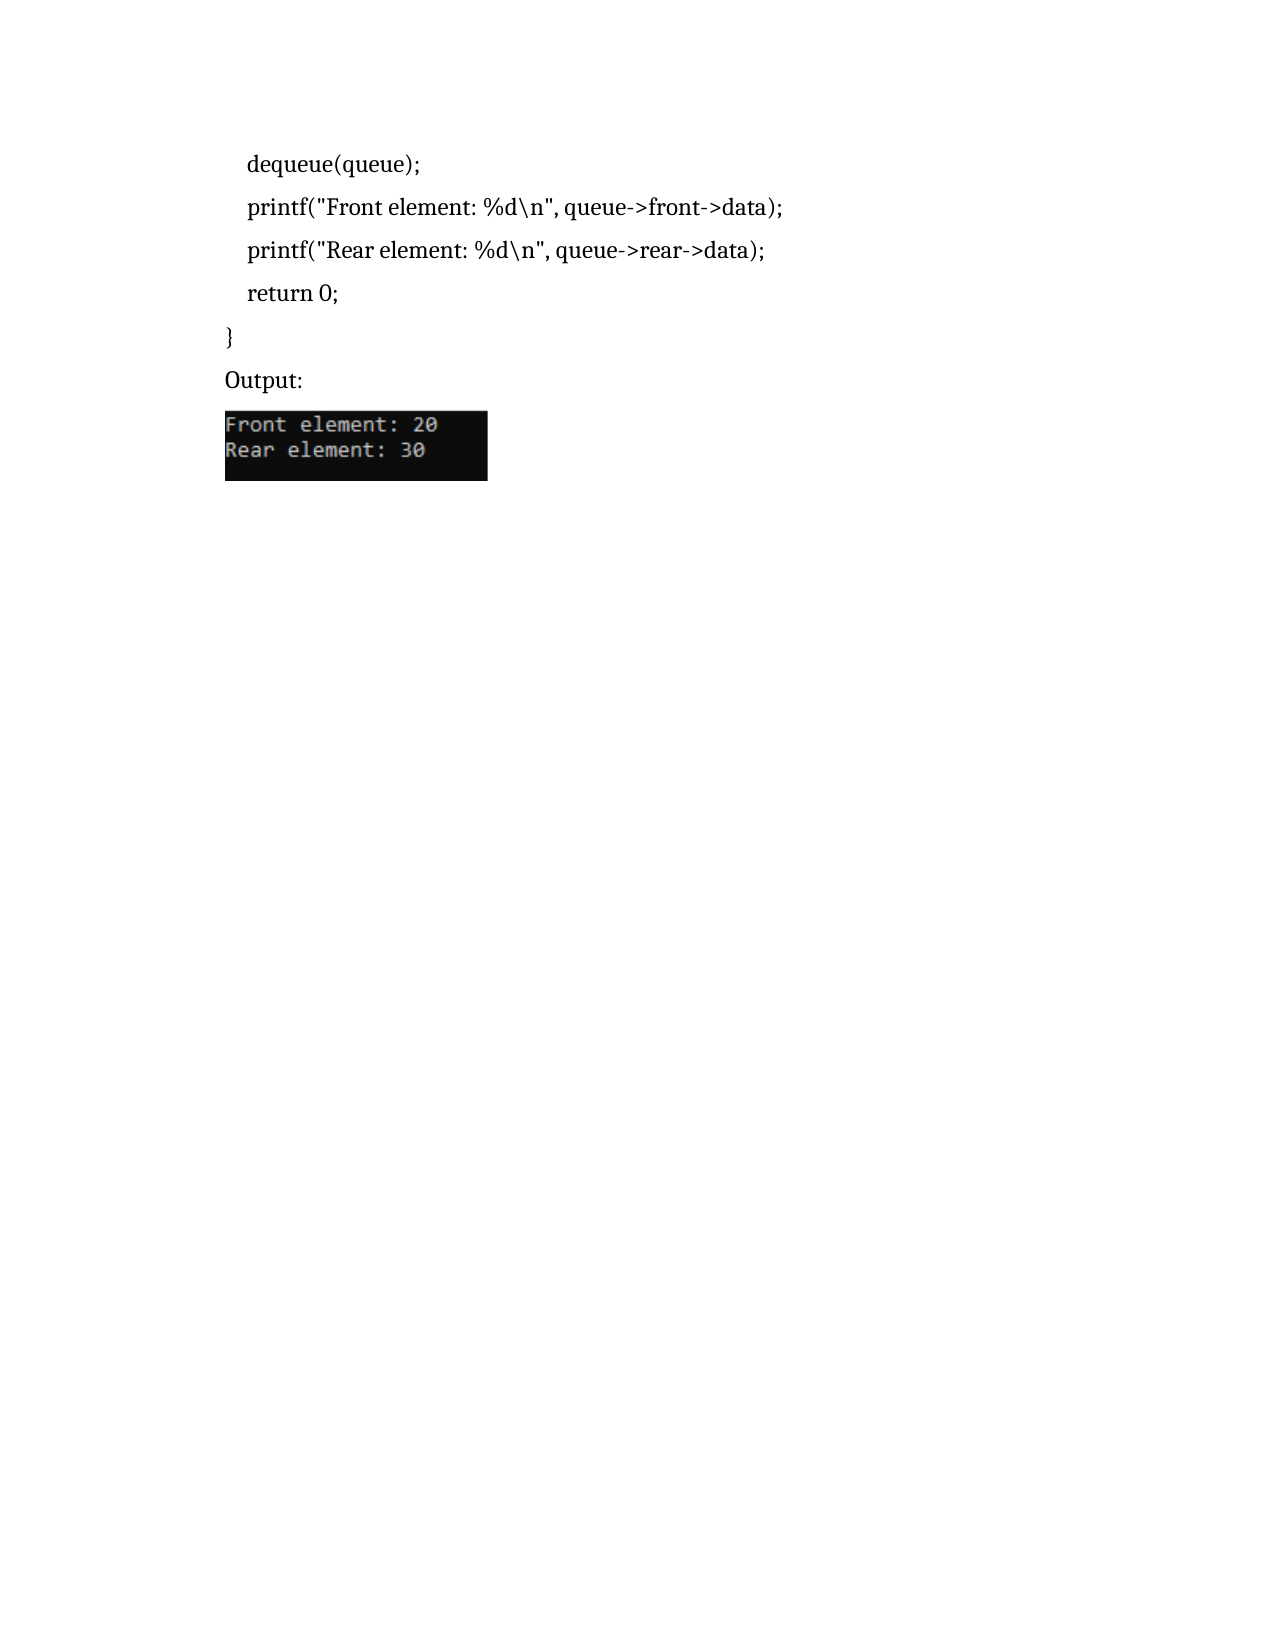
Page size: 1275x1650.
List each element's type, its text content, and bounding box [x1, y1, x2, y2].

picture [225, 408, 488, 481]
list printf("Rear element: %d\n", queue->rear->data); [225, 236, 1125, 265]
list return 0; [225, 279, 1125, 308]
list printf("Front element: %d\n", queue->front->data); [225, 193, 1125, 222]
list Output: [225, 366, 1125, 394]
list dequeue(queue); [225, 150, 1125, 179]
list } [225, 322, 1125, 351]
